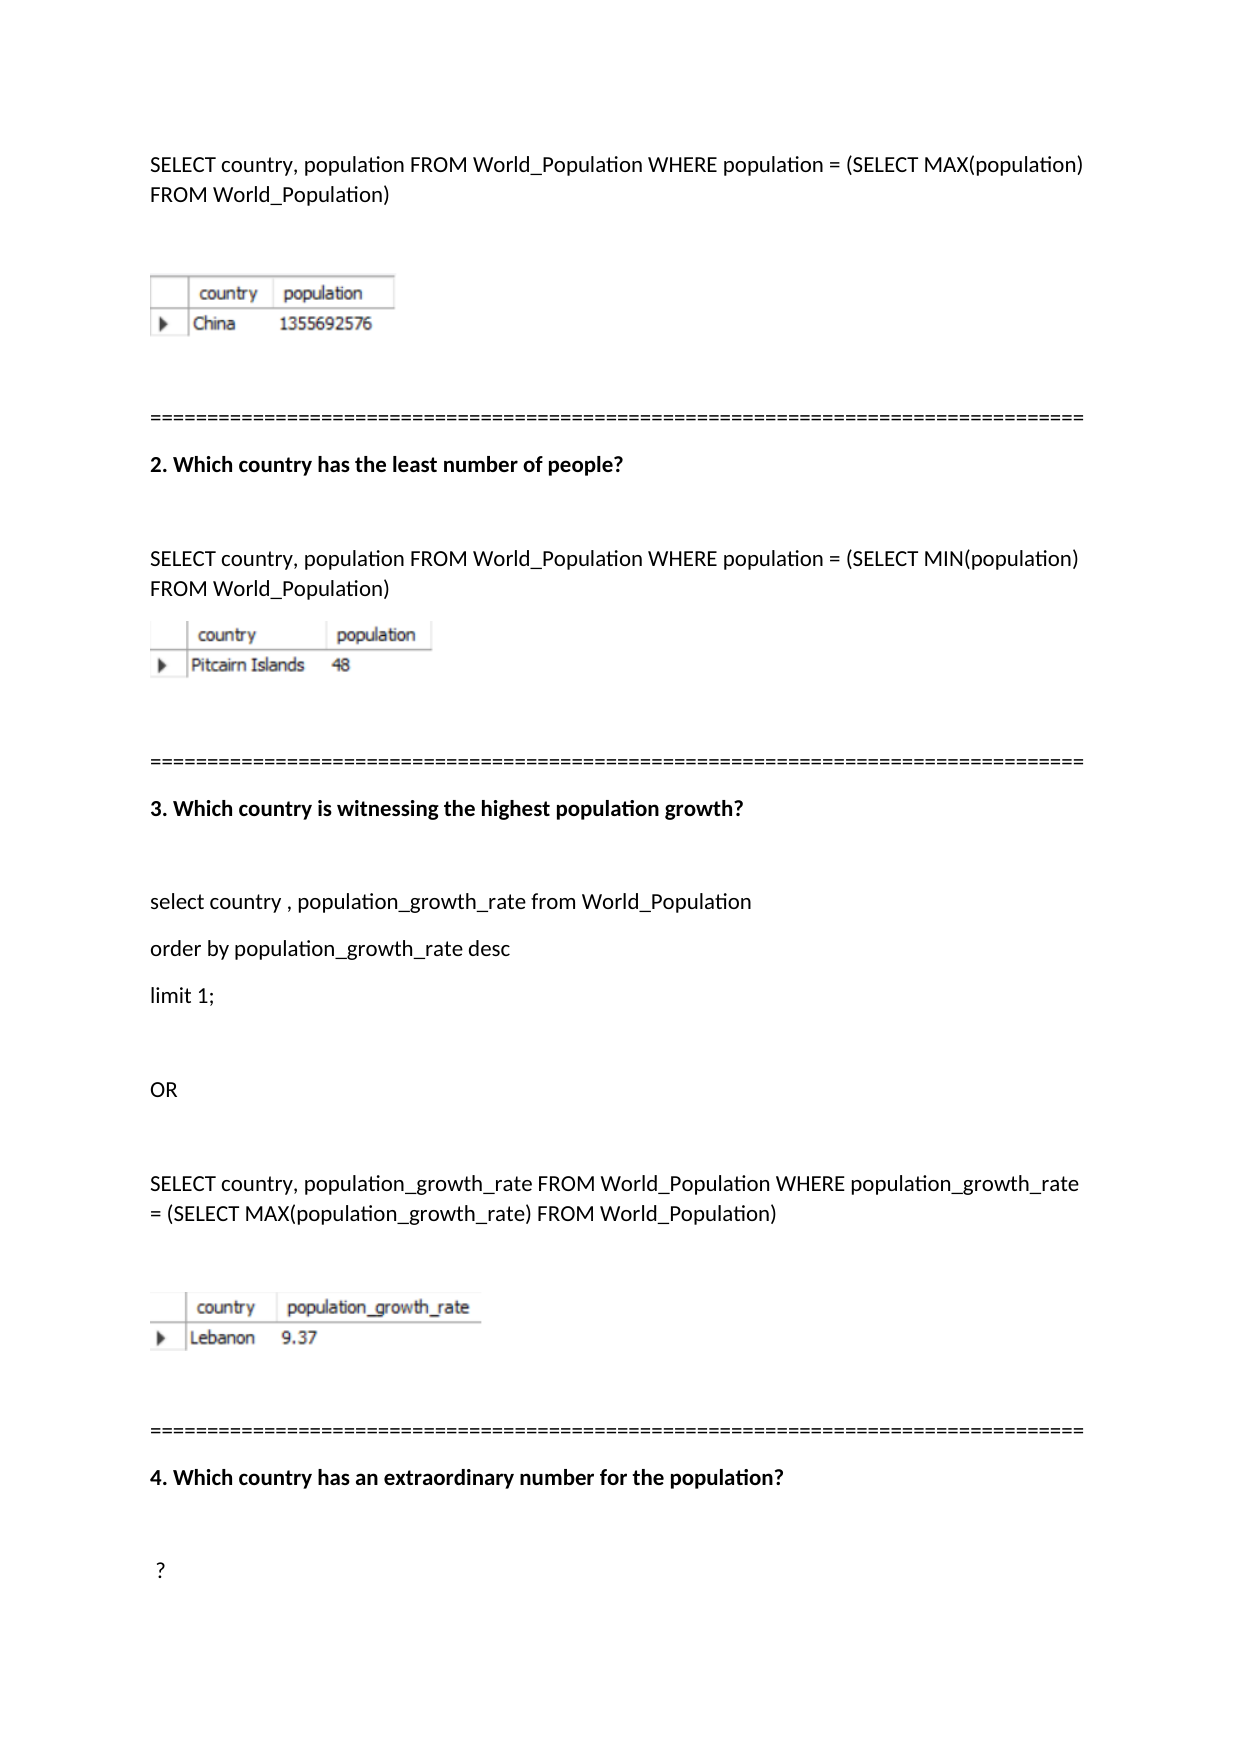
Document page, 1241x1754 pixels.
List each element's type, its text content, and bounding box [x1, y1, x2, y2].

text 3. Which country is witnessing the highest population growth? [150, 794, 1090, 822]
text OR [150, 1075, 1090, 1103]
text ================================================================================== [150, 403, 1090, 431]
text order by population_growth_rate desc [150, 934, 1090, 962]
text limit 1; [150, 981, 1090, 1009]
text 2. Which country has the least number of people? [150, 450, 1090, 478]
text ? [150, 1557, 1090, 1584]
text ================================================================================== [150, 1416, 1090, 1444]
text 4. Which country has an extraordinary number for the population? [150, 1463, 1090, 1491]
text SELECT country, population FROM World_Population WHERE population = (SELECT MIN(population) FROM World_Population) [150, 544, 1090, 602]
picture [150, 621, 434, 682]
picture [150, 273, 397, 338]
text ================================================================================== [150, 747, 1090, 775]
text SELECT country, population FROM World_Population WHERE population = (SELECT MAX(population) FROM World_Population) [150, 150, 1090, 208]
text SELECT country, population_growth_rate FROM World_Population WHERE population_growth_rate = (SELECT MAX(population_growth_rate) FROM World_Population) [150, 1169, 1090, 1227]
text select country , population_growth_rate from World_Population [150, 887, 1090, 916]
picture [150, 1292, 482, 1351]
